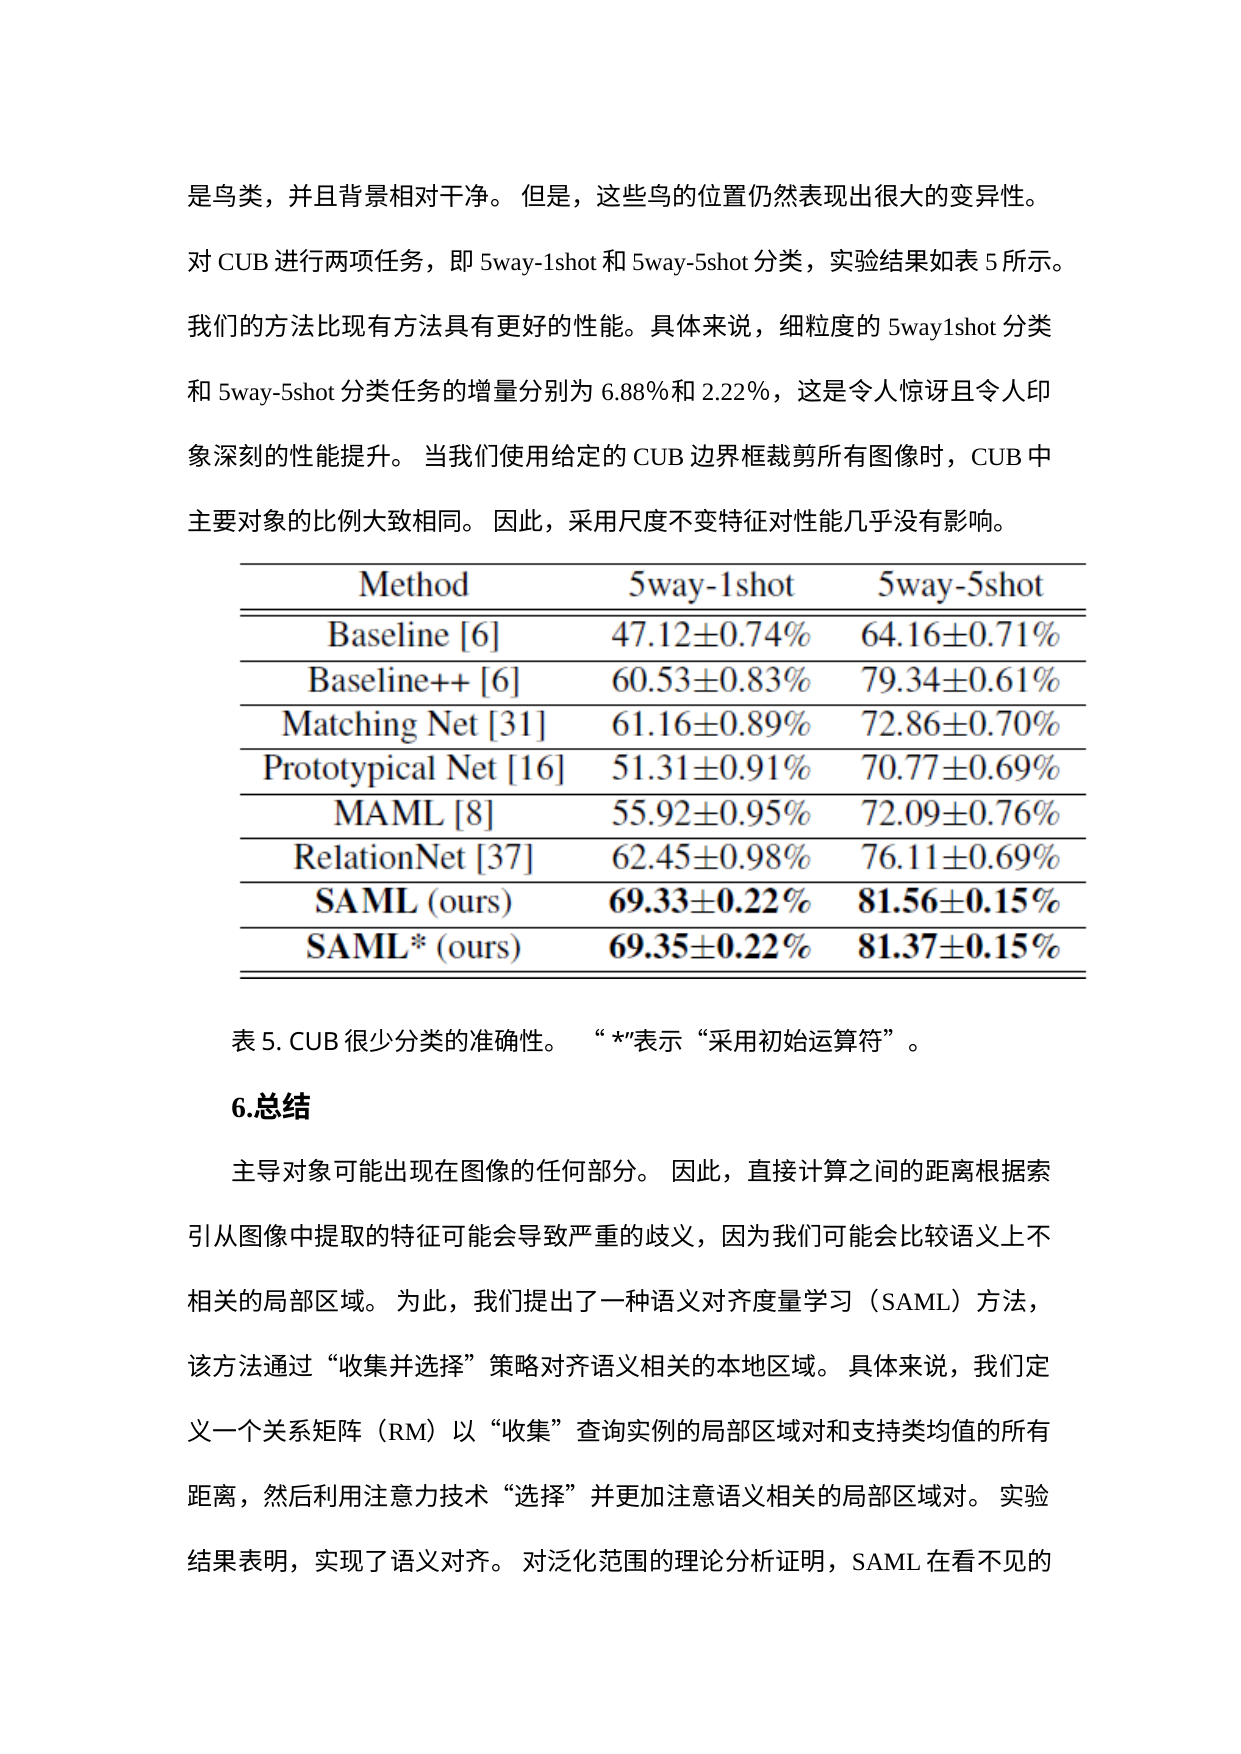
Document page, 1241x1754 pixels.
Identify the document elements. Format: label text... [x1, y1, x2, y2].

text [187, 1137, 1053, 1592]
picture [231, 552, 1091, 979]
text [187, 162, 1053, 552]
text 表5. CUB很少分类的准确性。 “ *”表示“采用初始运算符”。 [187, 1007, 1053, 1072]
text 6.总结 [187, 1072, 1053, 1137]
